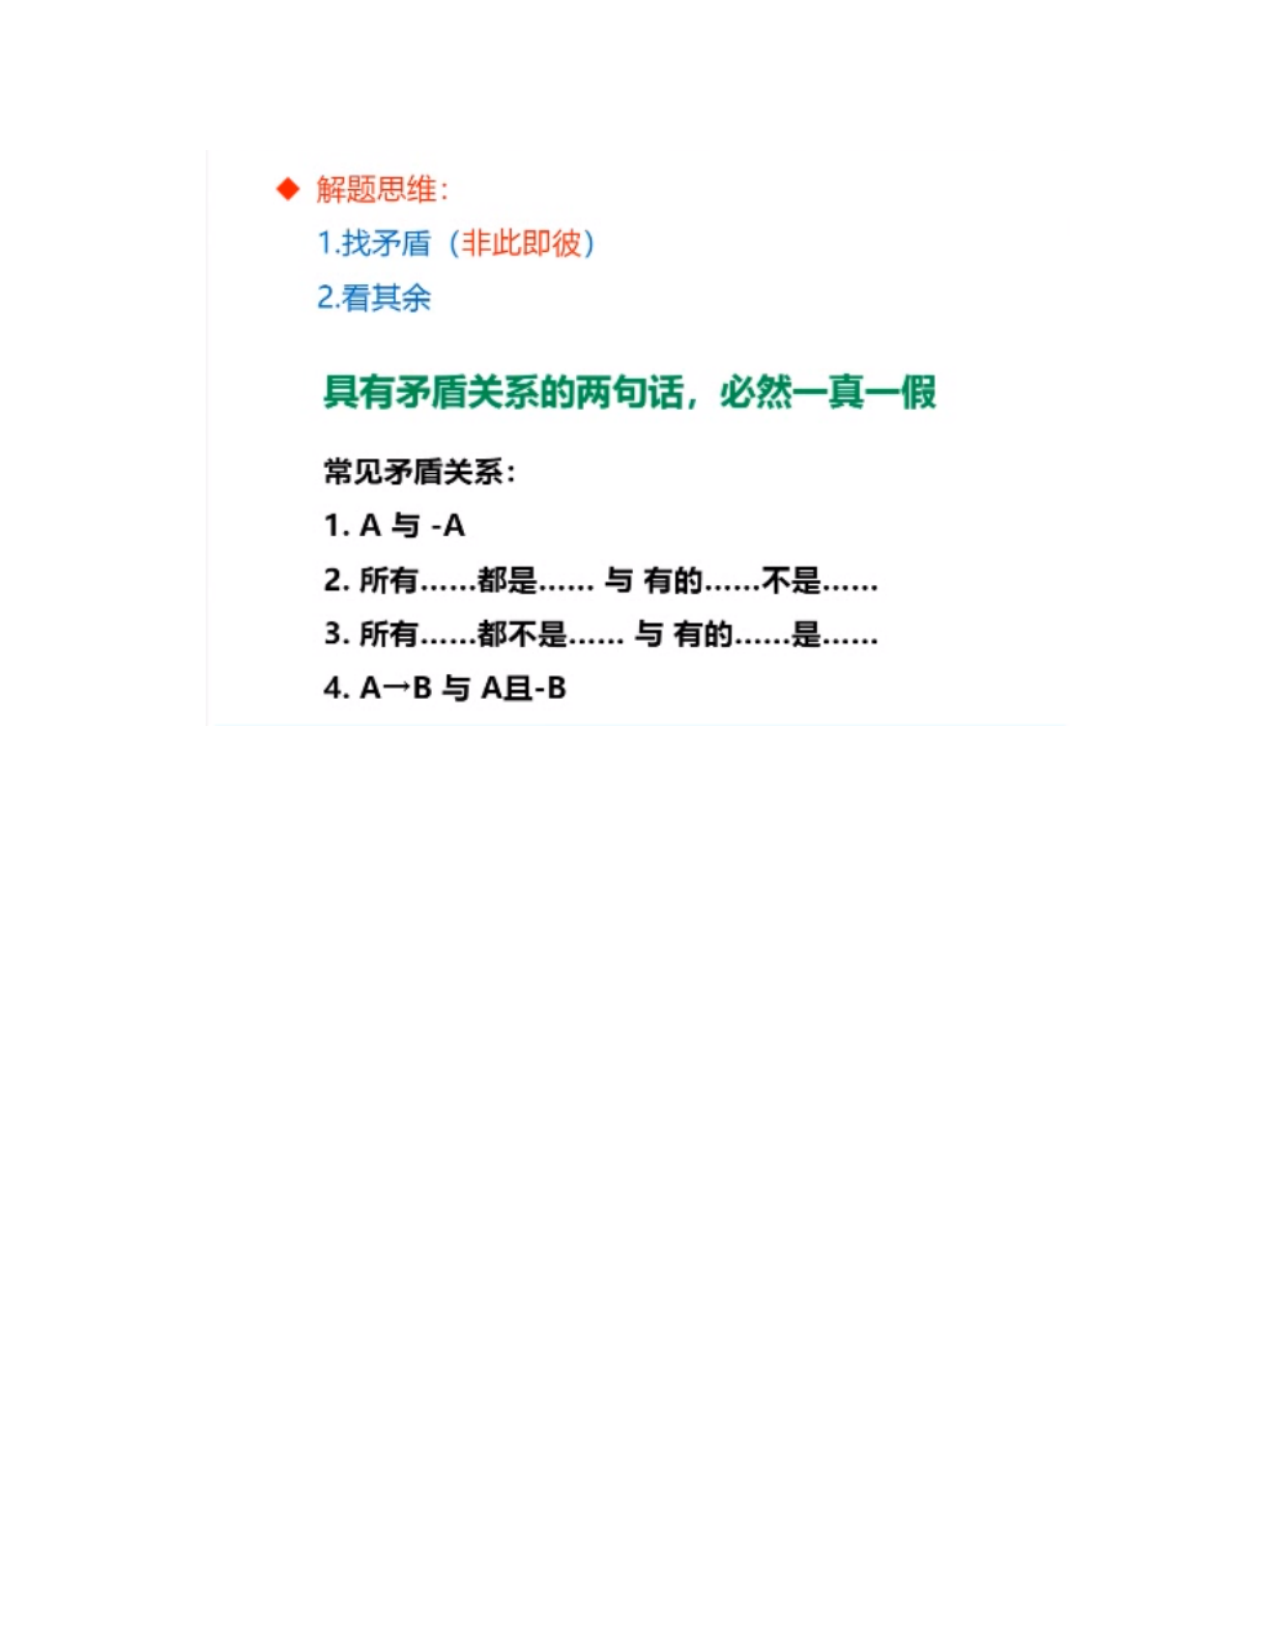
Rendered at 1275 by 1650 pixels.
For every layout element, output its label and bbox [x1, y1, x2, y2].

picture [205, 150, 1070, 726]
